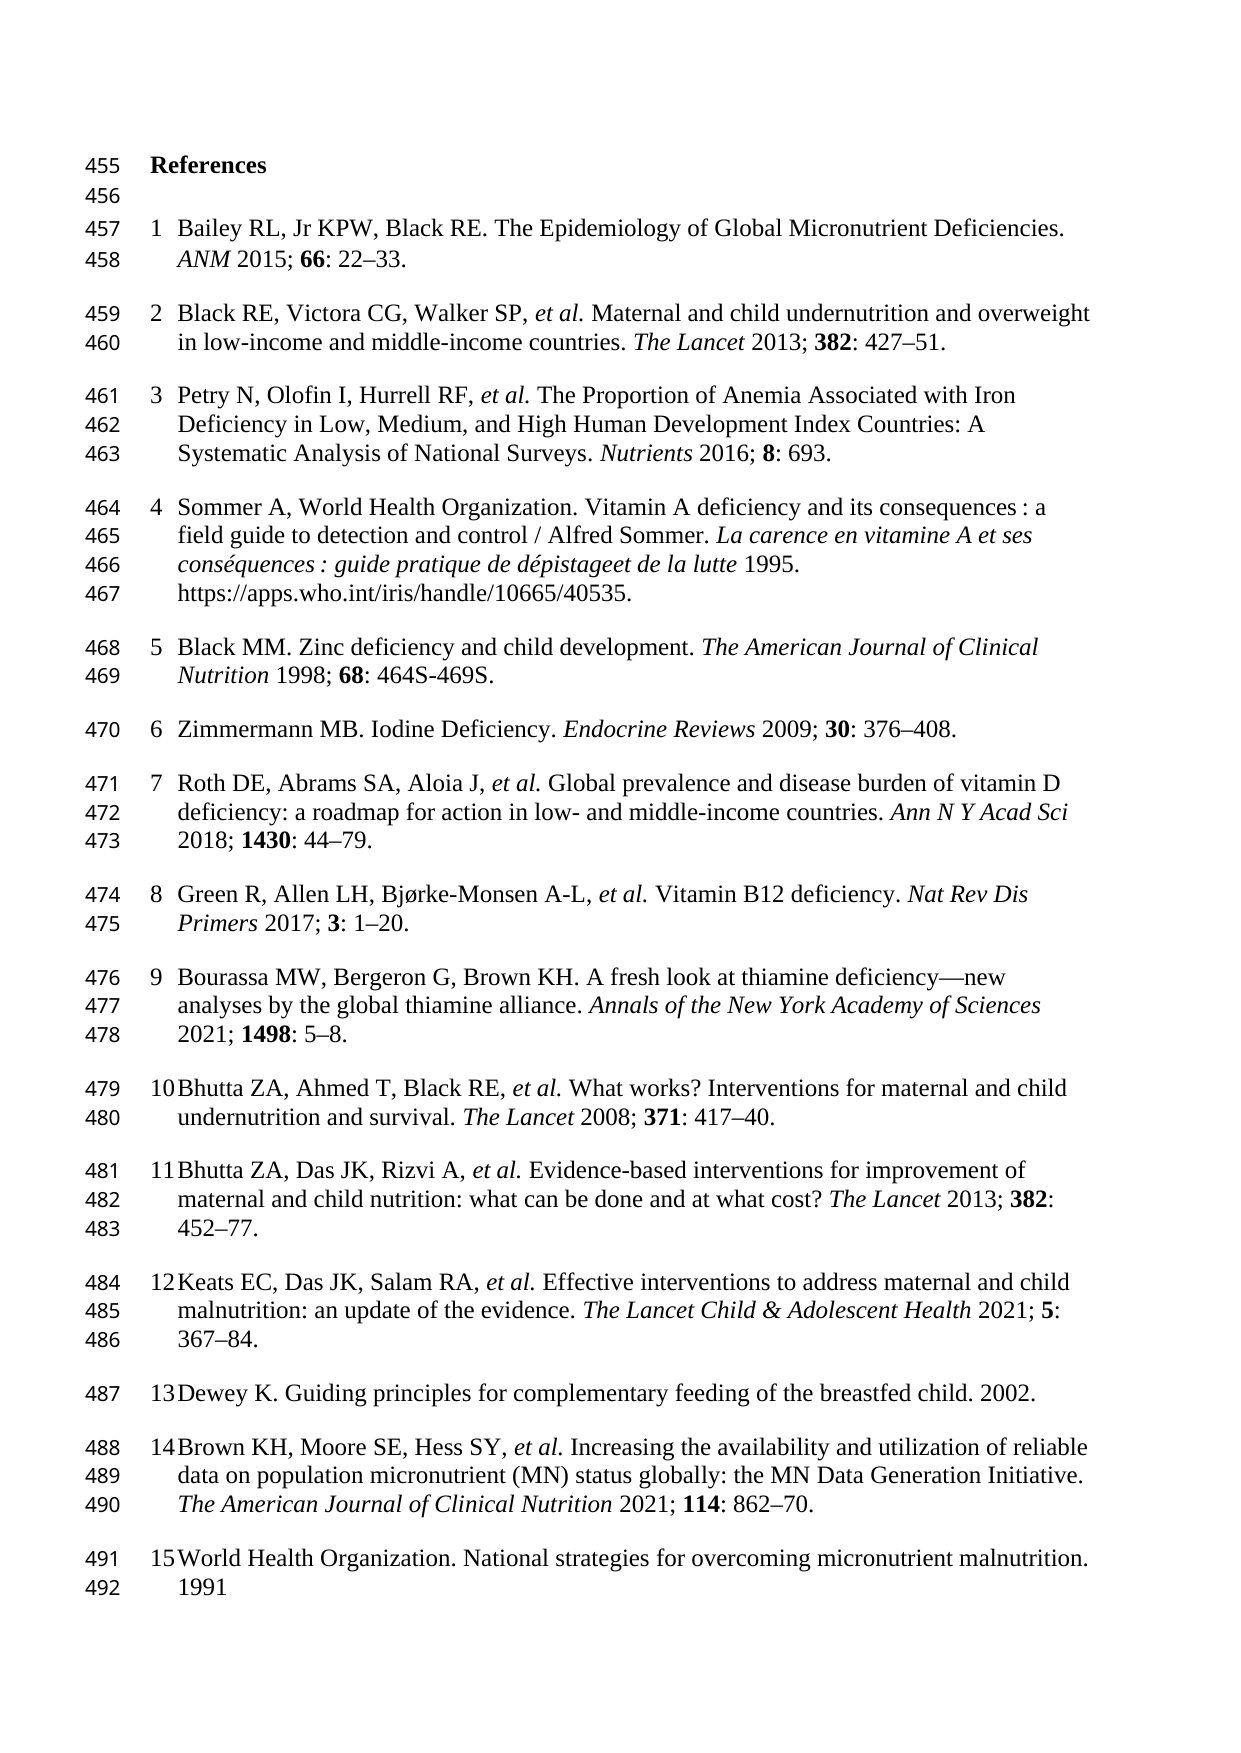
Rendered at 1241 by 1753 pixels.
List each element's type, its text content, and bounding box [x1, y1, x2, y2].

text 14 Brown KH, Moore SE, Hess SY, et al. Increasing the availability and utilization of reliable data on population micronutrient (MN) status globally: the MN Data Generation Initiative. The American Journal of Clinical Nutrition 2021; 114: 862–70. [150, 1432, 1090, 1518]
text 9 Bourassa MW, Bergeron G, Brown KH. A fresh look at thiamine deficiency—new analyses by the global thiamine alliance. Annals of the New York Academy of Sciences 2021; 1498: 5–8. [150, 962, 1090, 1048]
text 3 Petry N, Olofin I, Hurrell RF, et al. The Proportion of Anemia Associated with Iron Deficiency in Low, Medium, and High Human Development Index Countries: A Systematic Analysis of National Surveys. Nutrients 2016; 8: 693. [150, 380, 1090, 467]
text 8 Green R, Allen LH, Bjørke-Monsen A-L, et al. Vitamin B12 deficiency. Nat Rev Dis Primers 2017; 3: 1–20. [150, 879, 1090, 937]
text 11 Bhutta ZA, Das JK, Rizvi A, et al. Evidence-based interventions for improvement of maternal and child nutrition: what can be done and at what cost? The Lancet 2013; 382: 452–77. [150, 1155, 1090, 1242]
text 7 Roth DE, Abrams SA, Aloia J, et al. Global prevalence and disease burden of vitamin D deficiency: a roadmap for action in low- and middle-income countries. Ann N Y Acad Sci 2018; 1430: 44–79. [150, 768, 1090, 854]
text References [150, 150, 1090, 179]
text 6 Zimmermann MB. Iodine Deficiency. Endocrine Reviews 2009; 30: 376–408. [150, 714, 1090, 743]
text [150, 1543, 1090, 1600]
text 1 Bailey RL, Jr KPW, Black RE. The Epidemiology of Global Micronutrient Deficiencies. ANM 2015; 66: 22–33. [150, 210, 1090, 273]
text 4 Sommer A, World Health Organization. Vitamin A deficiency and its consequences : a field guide to detection and control / Alfred Sommer. La carence en vitamine A et ses conséquences : guide pratique de dépistageet de la lutte 1995. https://apps.who.int/iris/handle/10665/40535. [150, 492, 1090, 607]
text 13 Dewey K. Guiding principles for complementary feeding of the breastfed child. 2002. [150, 1378, 1090, 1407]
text 12 Keats EC, Das JK, Salam RA, et al. Effective interventions to address maternal and child malnutrition: an update of the evidence. The Lancet Child & Adolescent Health 2021; 5: 367–84. [150, 1267, 1090, 1353]
text 10 Bhutta ZA, Ahmed T, Black RE, et al. What works? Interventions for maternal and child undernutrition and survival. The Lancet 2008; 371: 417–40. [150, 1073, 1090, 1130]
text 5 Black MM. Zinc deficiency and child development. The American Journal of Clinical Nutrition 1998; 68: 464S-469S. [150, 632, 1090, 689]
text 2 Black RE, Victora CG, Walker SP, et al. Maternal and child undernutrition and overweight in low-income and middle-income countries. The Lancet 2013; 382: 427–51. [150, 298, 1090, 355]
